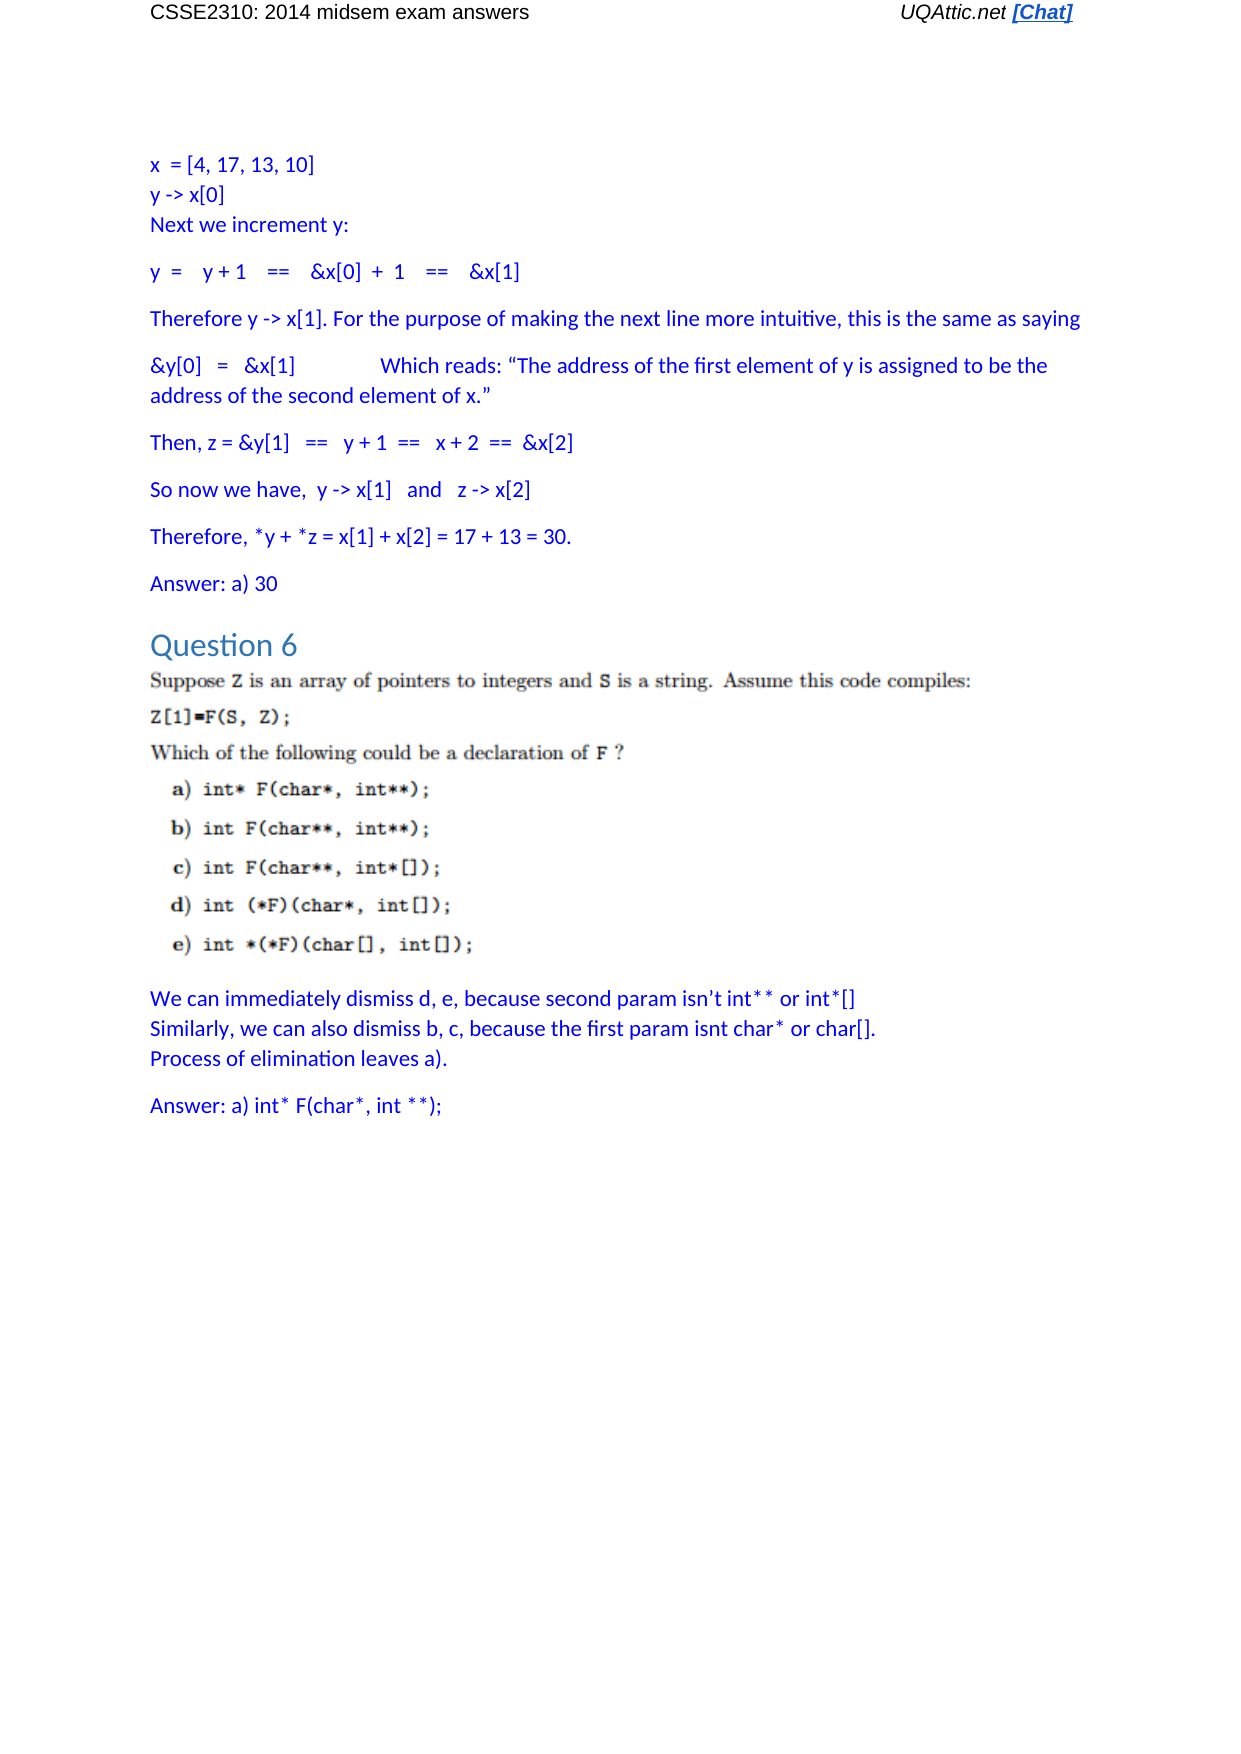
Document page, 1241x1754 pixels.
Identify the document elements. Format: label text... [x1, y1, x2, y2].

text Therefore, *y + *z = x[1] + x[2] = 17 + 13 = 30. [150, 522, 1090, 550]
subtitle Question 6 [150, 624, 1090, 665]
picture [150, 667, 979, 965]
text &y[0] = &x[1] Which reads: “The address of the first element of y is assigned to be the address of the second element of x.” [150, 351, 1090, 409]
text Therefore y -> x[1]. For the purpose of making the next line more intuitive, this is the same as saying [150, 304, 1090, 332]
text Answer: a) int* F(char*, int **); [150, 1091, 1090, 1119]
text Then, z = &y[1] == y + 1 == x + 2 == &x[2] [150, 428, 1090, 456]
text Answer: a) 30 [150, 569, 1090, 597]
text x = [4, 17, 13, 10] y -> x[0] Next we increment y: [150, 150, 1090, 238]
text So now we have, y -> x[1] and z -> x[2] [150, 475, 1090, 503]
text We can immediately dismiss d, e, because second param isn’t int** or int*[] Similarly, we can also dismiss b, c, because the first param isnt char* or char[]. Process of elimination leaves a). [150, 984, 1090, 1072]
text y = y + 1 == &x[0] + 1 == &x[1] [150, 257, 1090, 285]
